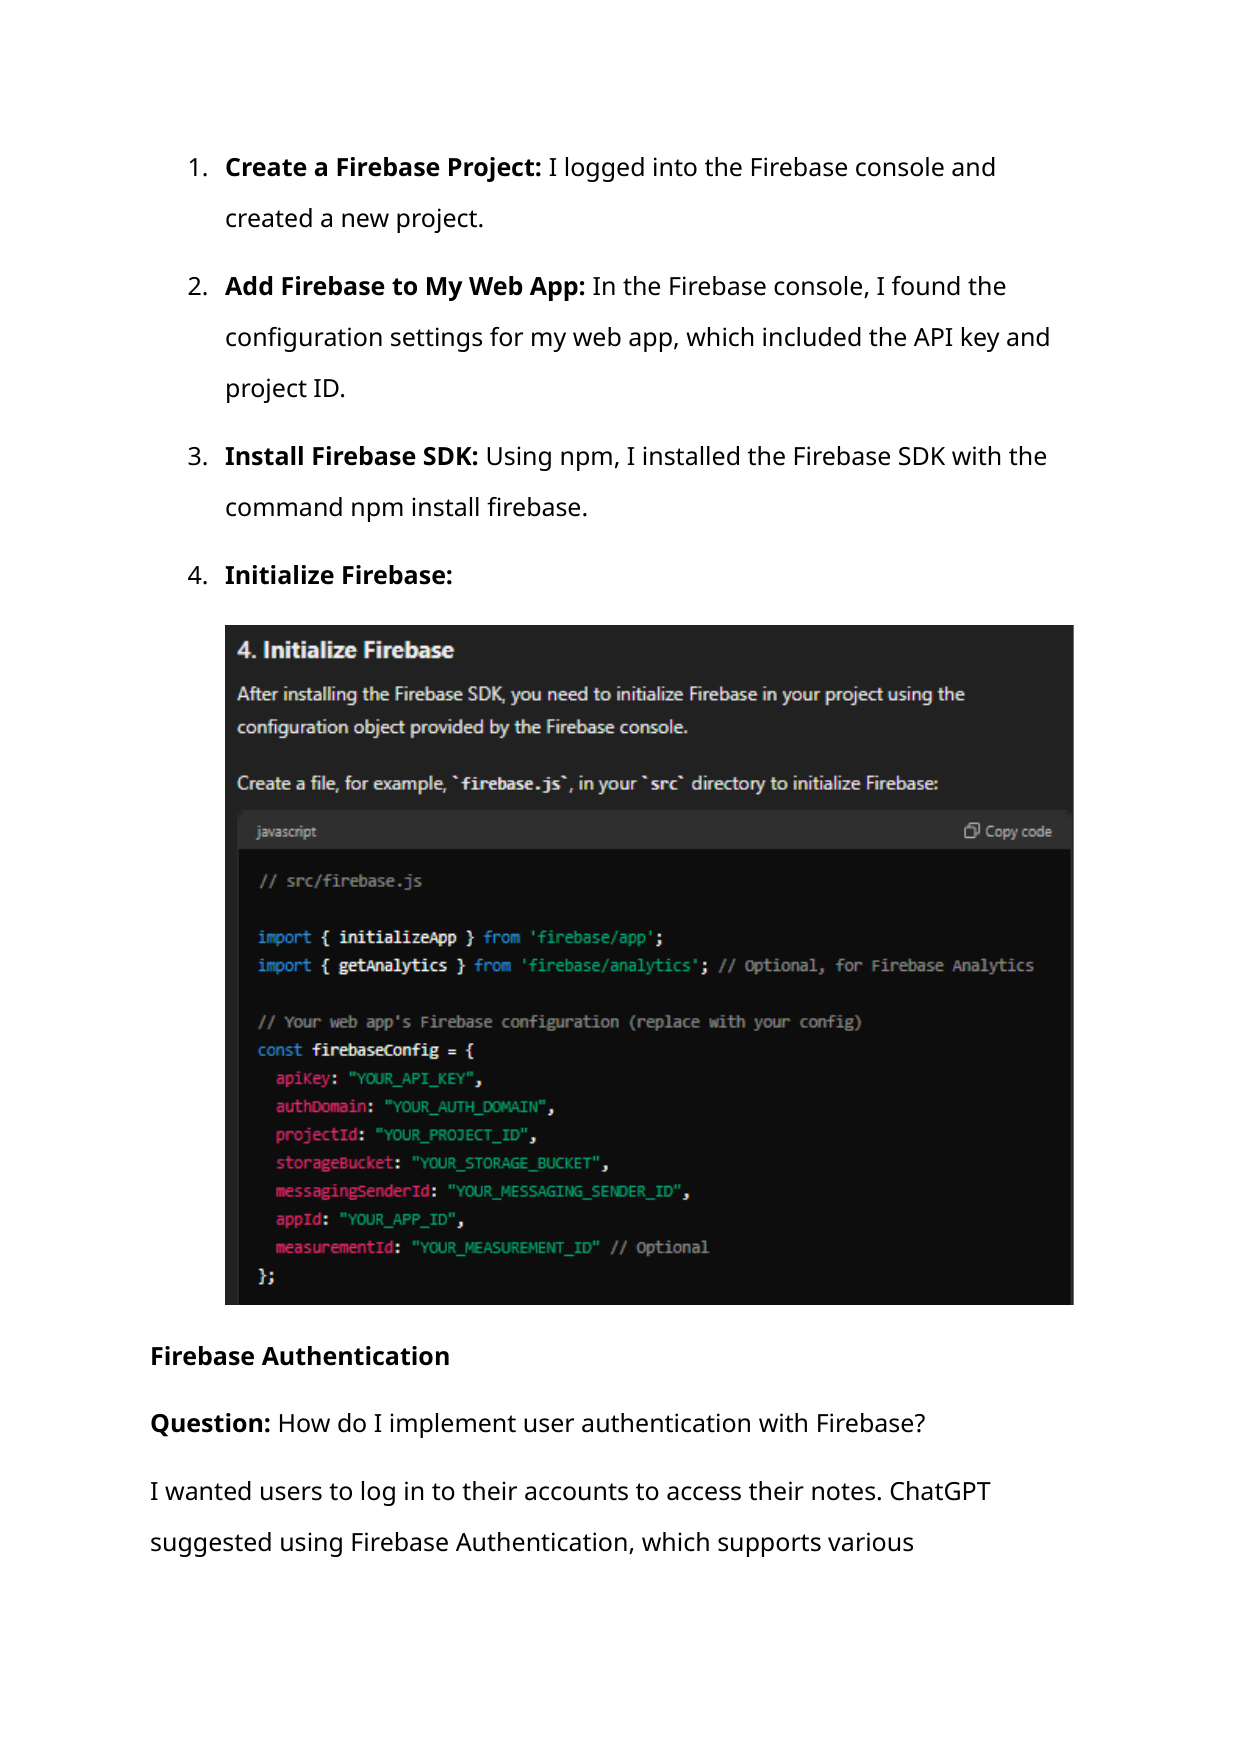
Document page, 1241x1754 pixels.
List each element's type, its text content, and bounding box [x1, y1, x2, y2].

picture [225, 625, 1074, 1305]
list Install Firebase SDK: Using npm, I installed the Firebase SDK with the command npm install firebase. [187, 438, 1090, 524]
text Question: How do I implement user authentication with Firebase? [150, 1406, 1090, 1440]
list Add Firebase to My Web App: In the Firebase console, I found the configuration settings for my web app, which included the API key and project ID. [187, 269, 1090, 405]
list Create a Firebase Project: I logged into the Firebase console and created a new project. [187, 150, 1090, 235]
list Initialize Firebase: [187, 557, 1090, 591]
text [150, 1474, 1090, 1559]
text Firebase Authentication [150, 1338, 1090, 1372]
